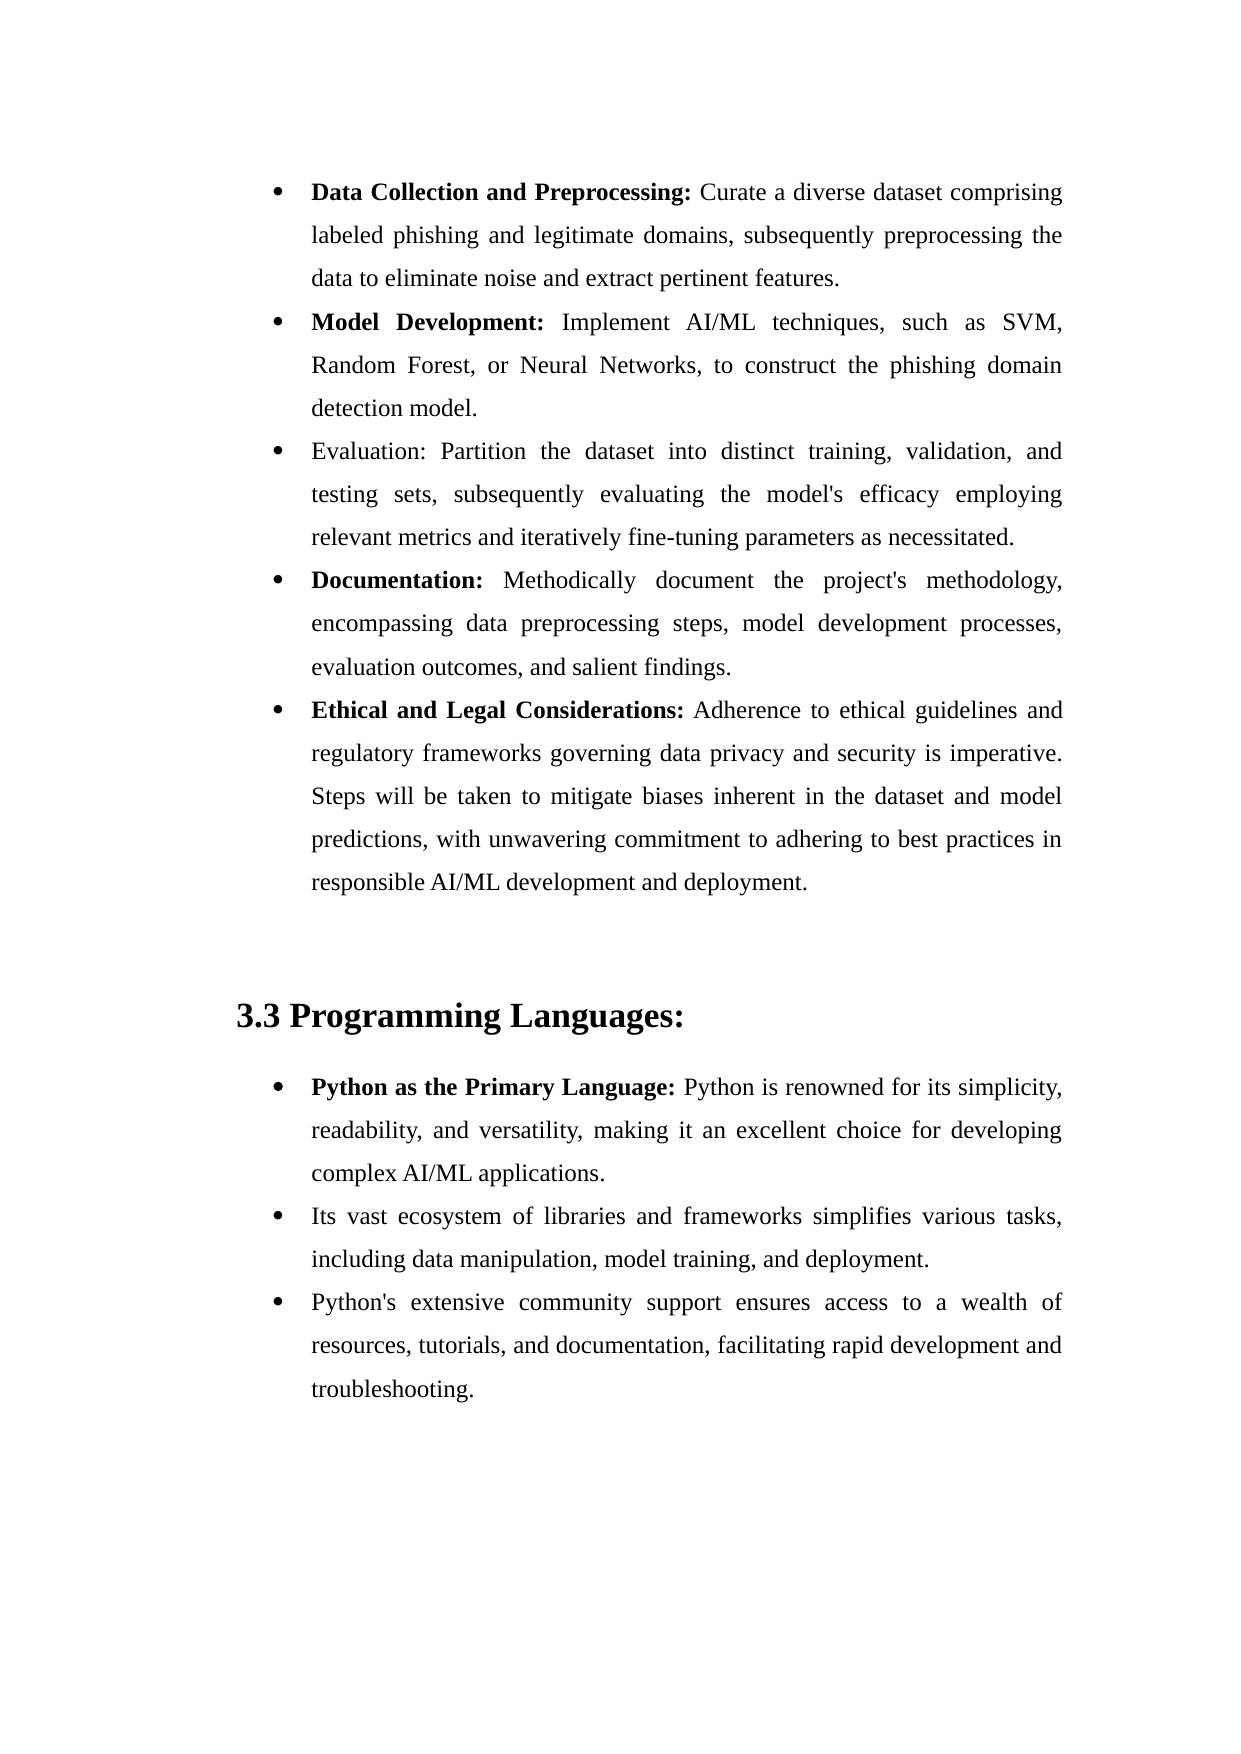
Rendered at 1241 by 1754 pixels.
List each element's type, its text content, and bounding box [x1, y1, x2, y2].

text 3.3 Programming Languages: [236, 994, 1063, 1035]
list Ethical and Legal Considerations: Adherence to ethical guidelines and regulatory frameworks governing data privacy and security is imperative. Steps will be taken to mitigate biases inherent in the dataset and model predictions, with unwavering commitment to adhering to best practices in responsible AI/ML development and deployment. [274, 695, 1063, 896]
list Evaluation: Partition the dataset into distinct training, validation, and testing sets, subsequently evaluating the model's efficacy employing relevant metrics and iteratively fine-tuning parameters as necessitated. [274, 436, 1063, 551]
list Python's extensive community support ensures access to a wealth of resources, tutorials, and documentation, facilitating rapid development and troubleshooting. [274, 1287, 1063, 1402]
list Data Collection and Preprocessing: Curate a diverse dataset comprising labeled phishing and legitimate domains, subsequently preprocessing the data to eliminate noise and extract pertinent features. [274, 177, 1063, 292]
list Its vast ecosystem of libraries and frameworks simplifies various tasks, including data manipulation, model training, and deployment. [274, 1201, 1063, 1273]
list Model Development: Implement AI/ML techniques, such as SVM, Random Forest, or Neural Networks, to construct the phishing domain detection model. [274, 307, 1063, 422]
list Python as the Primary Language: Python is renowned for its simplicity, readability, and versatility, making it an excellent choice for developing complex AI/ML applications. [274, 1072, 1063, 1187]
list Documentation: Methodically document the project's methodology, encompassing data preprocessing steps, model development processes, evaluation outcomes, and salient findings. [274, 565, 1063, 680]
